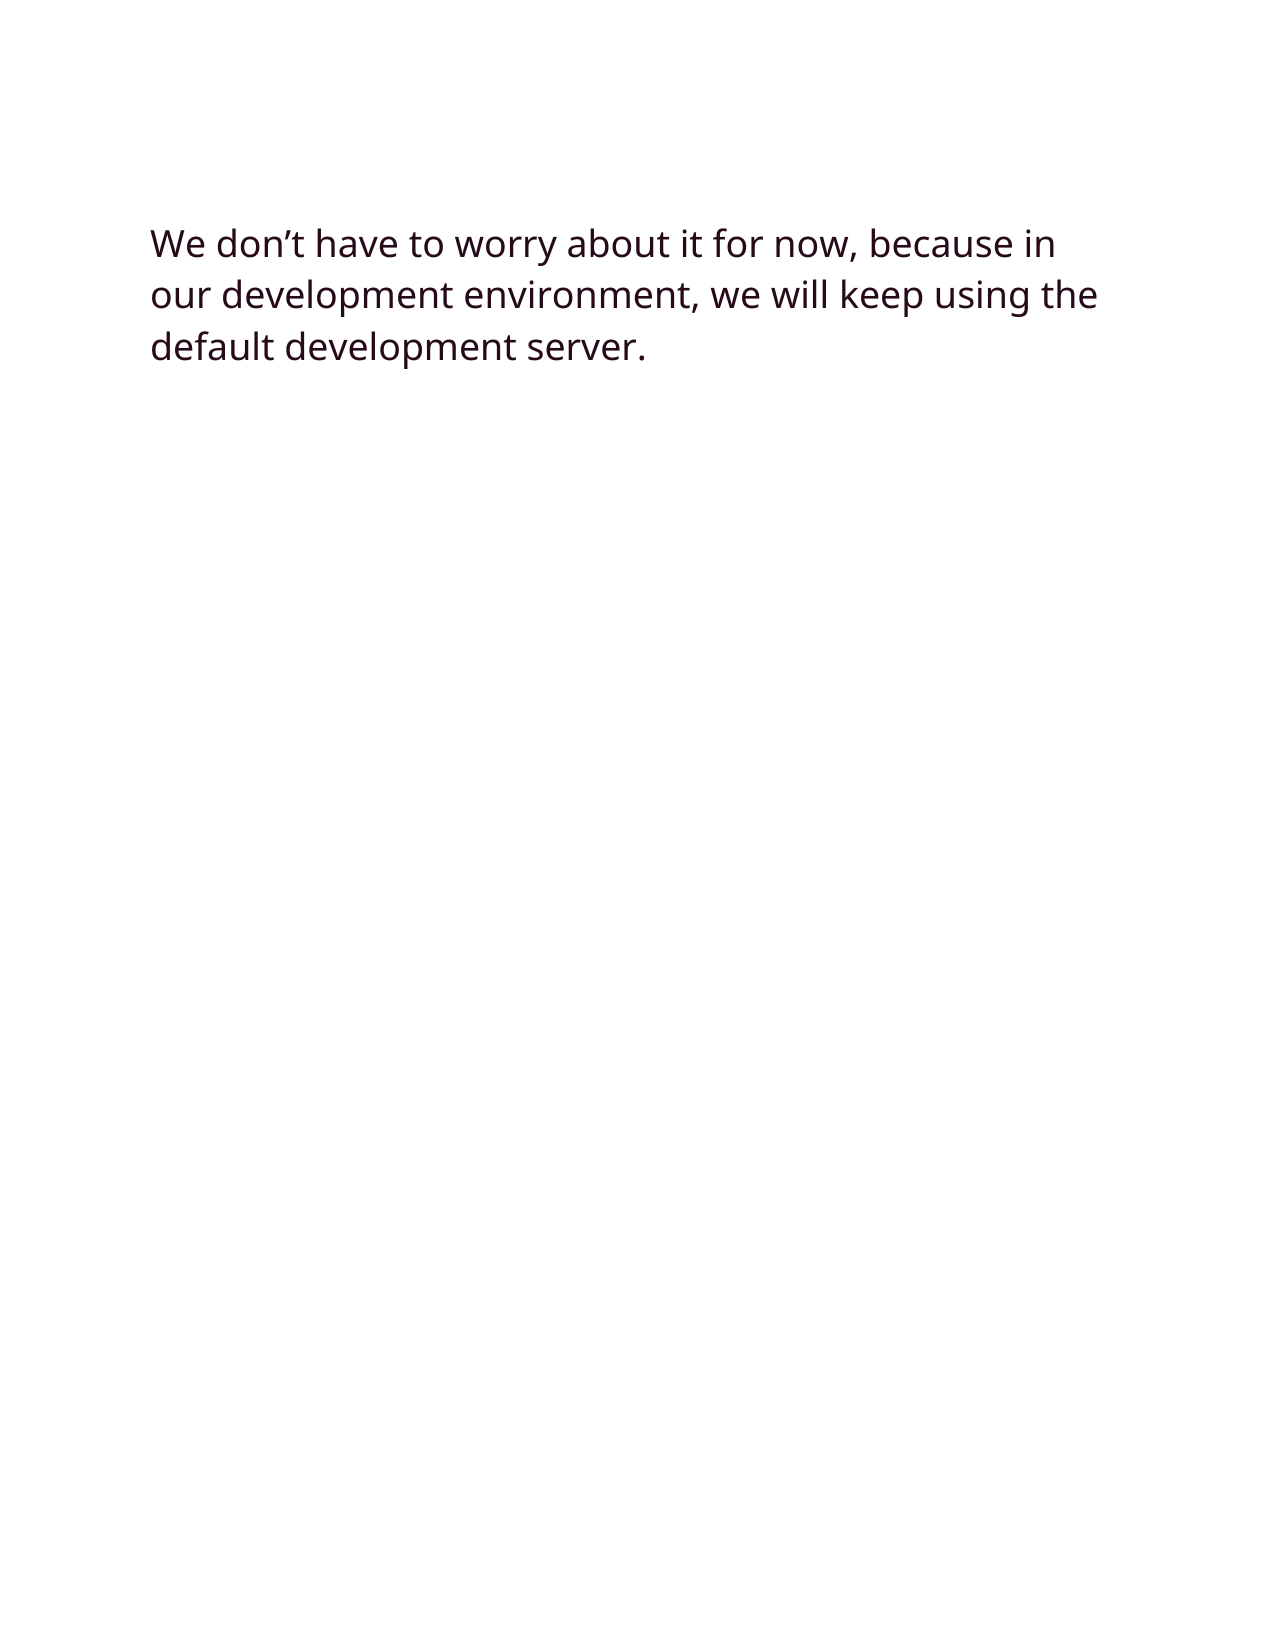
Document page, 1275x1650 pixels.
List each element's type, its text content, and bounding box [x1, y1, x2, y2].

text We don’t have to worry about it for now, because in our development environment, we will keep using the default development server. [150, 218, 1125, 371]
